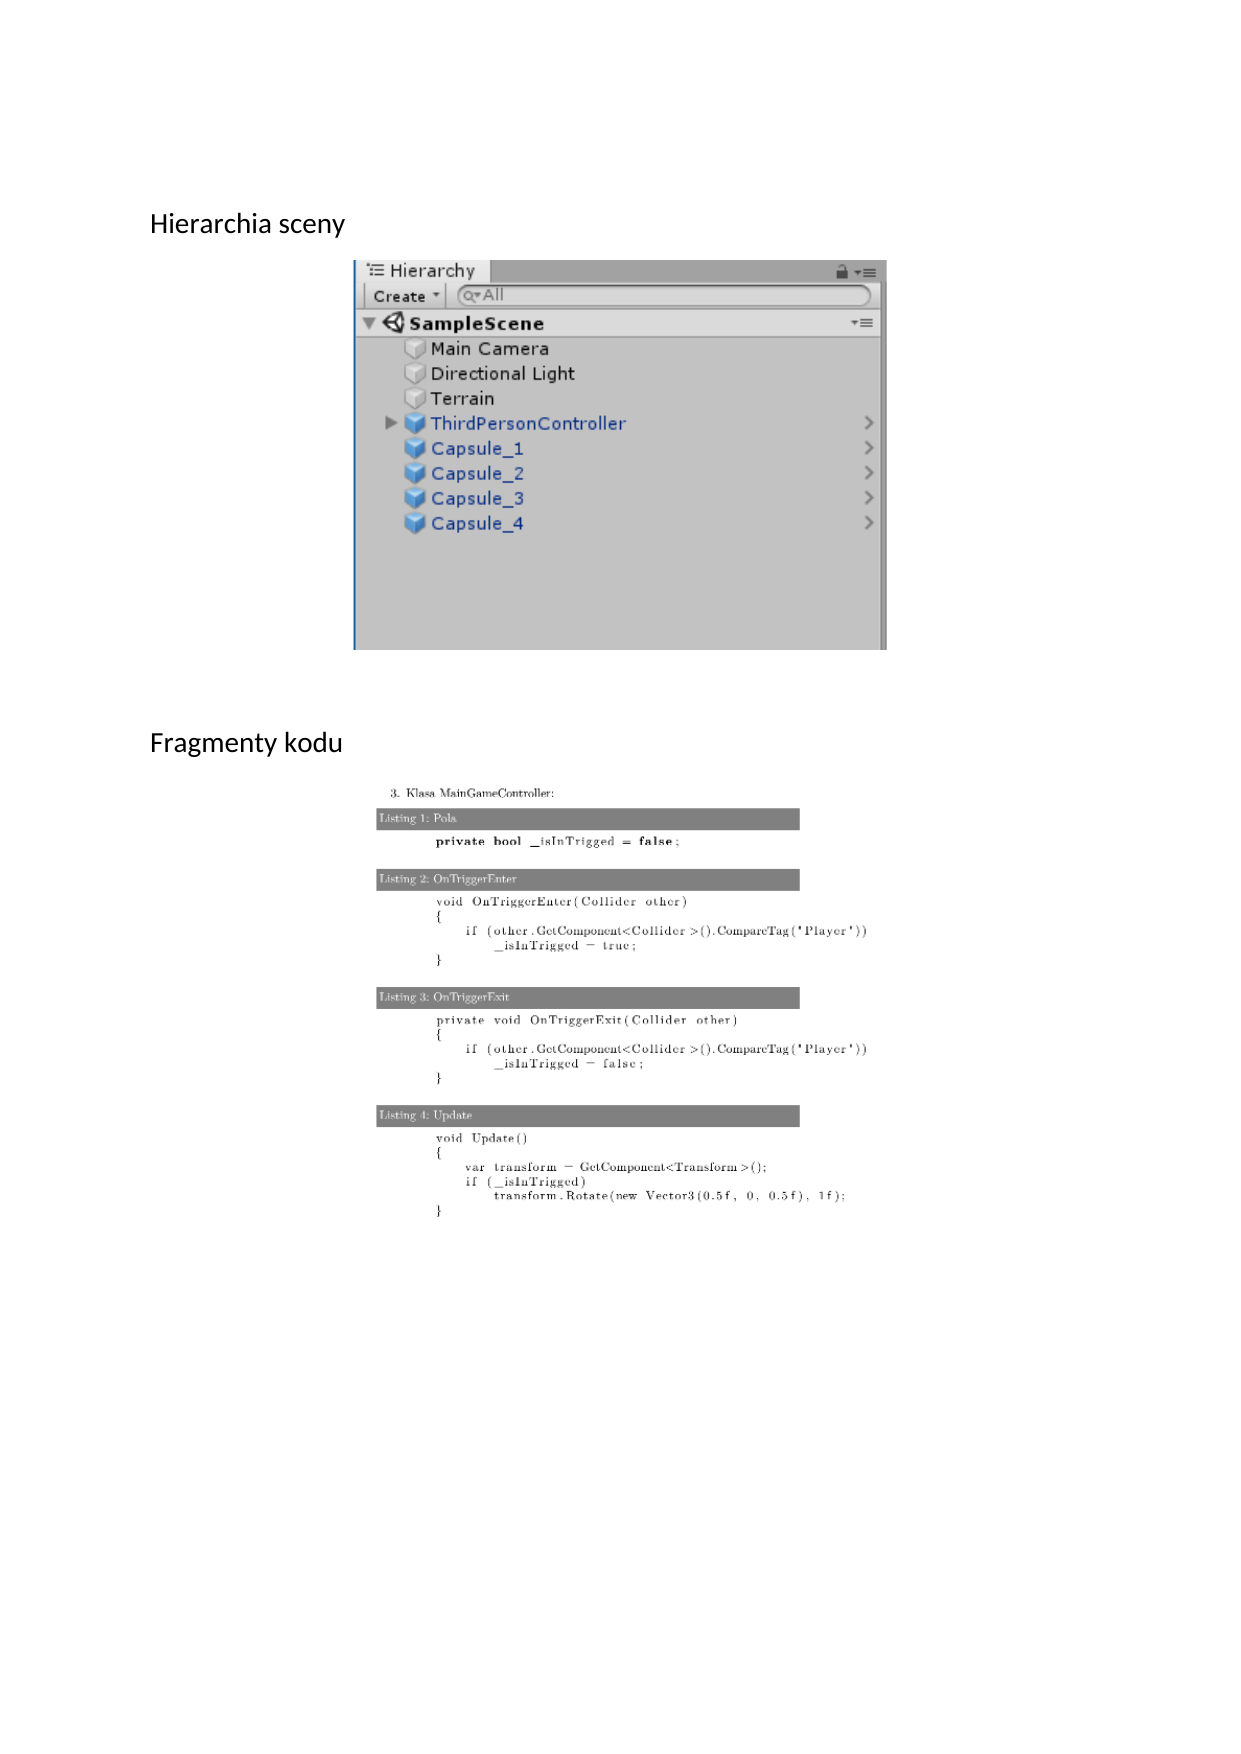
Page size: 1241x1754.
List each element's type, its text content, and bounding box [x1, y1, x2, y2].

picture [353, 260, 887, 650]
text Fragmenty kodu [150, 724, 1090, 759]
picture [367, 778, 874, 1240]
text Hierarchia sceny [150, 205, 1090, 241]
